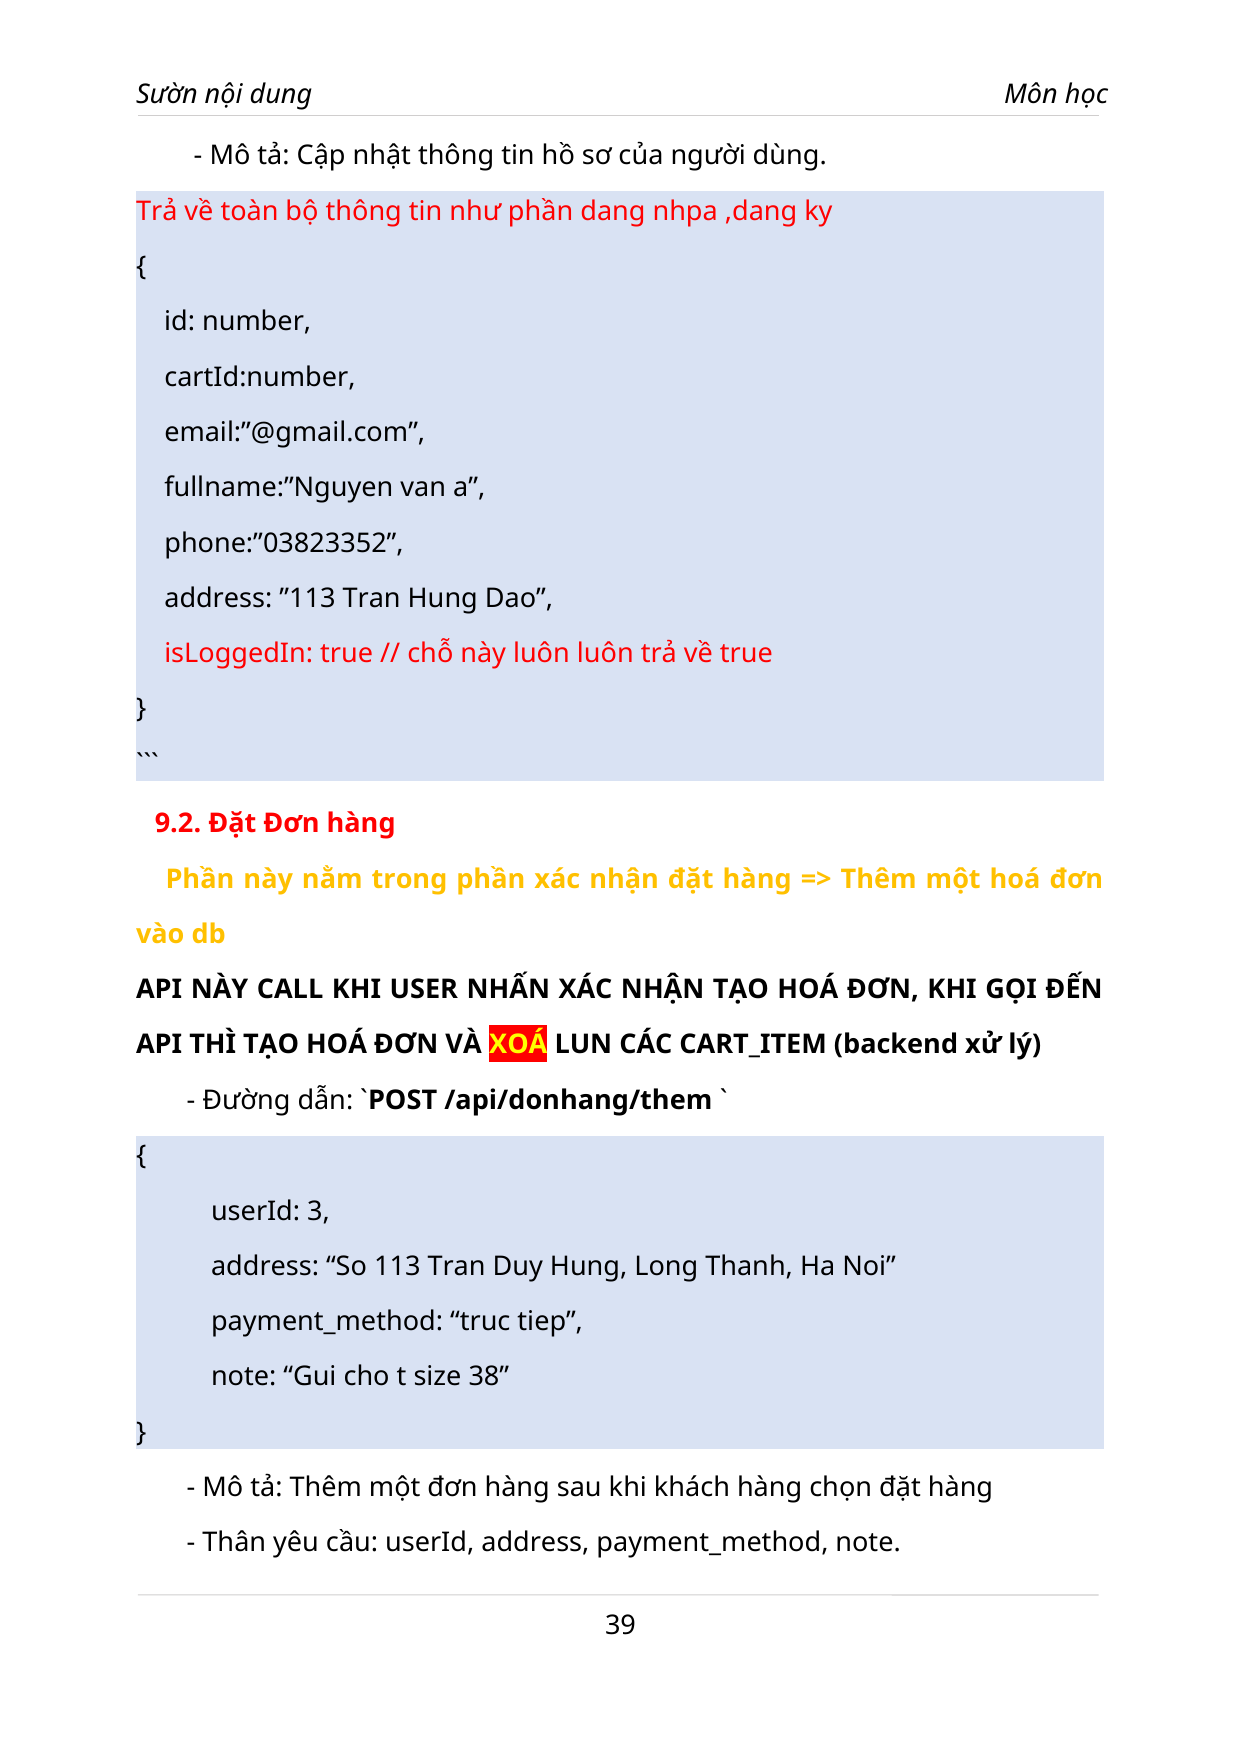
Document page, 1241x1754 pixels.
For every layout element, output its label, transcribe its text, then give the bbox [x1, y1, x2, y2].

text isLoggedIn: true // chỗ này luôn luôn trả về true [136, 634, 1104, 671]
text userId: 3, [136, 1191, 1104, 1228]
text ``` [136, 744, 1104, 781]
text { [136, 1136, 1104, 1172]
text Phần này nằm trong phần xác nhận đặt hàng => Thêm một hoá đơn vào db [136, 859, 1104, 951]
text phone:”03823352”, [136, 523, 1104, 560]
text { [136, 246, 1104, 283]
text email:”@gmail.com”, [136, 412, 1104, 449]
text address: ”113 Tran Hung Dao”, [136, 578, 1104, 615]
text - Đường dẫn: `POST /api/donhang/them ` [136, 1080, 1104, 1117]
text payment_method: “truc tiep”, [136, 1302, 1104, 1338]
text - Thân yêu cầu: userId, address, payment_method, note. [136, 1523, 1104, 1560]
text address: “So 113 Tran Duy Hung, Long Thanh, Ha Noi” [136, 1246, 1104, 1283]
text - Mô tả: Thêm một đơn hàng sau khi khách hàng chọn đặt hàng [136, 1467, 1104, 1504]
text cartId:number, [136, 357, 1104, 394]
text id: number, [136, 302, 1104, 339]
text API NÀY CALL KHI USER NHẤN XÁC NHẬN TẠO HOÁ ĐƠN, KHI GỌI ĐẾN API THÌ TẠO HOÁ ĐƠN VÀ XOÁ LUN CÁC CART_ITEM (backend xử lý) [136, 970, 1104, 1062]
text note: “Gui cho t size 38” [136, 1357, 1104, 1394]
subtitle Đặt Đơn hàng [125, 804, 1104, 841]
text } [136, 1412, 1104, 1449]
text fullname:”Nguyen van a”, [136, 468, 1104, 504]
text } [136, 689, 1104, 726]
text - Mô tả: Cập nhật thông tin hồ sơ của người dùng. [136, 136, 1104, 173]
text Trả về toàn bộ thông tin như phần dang nhpa ,dang ky [136, 191, 1104, 228]
